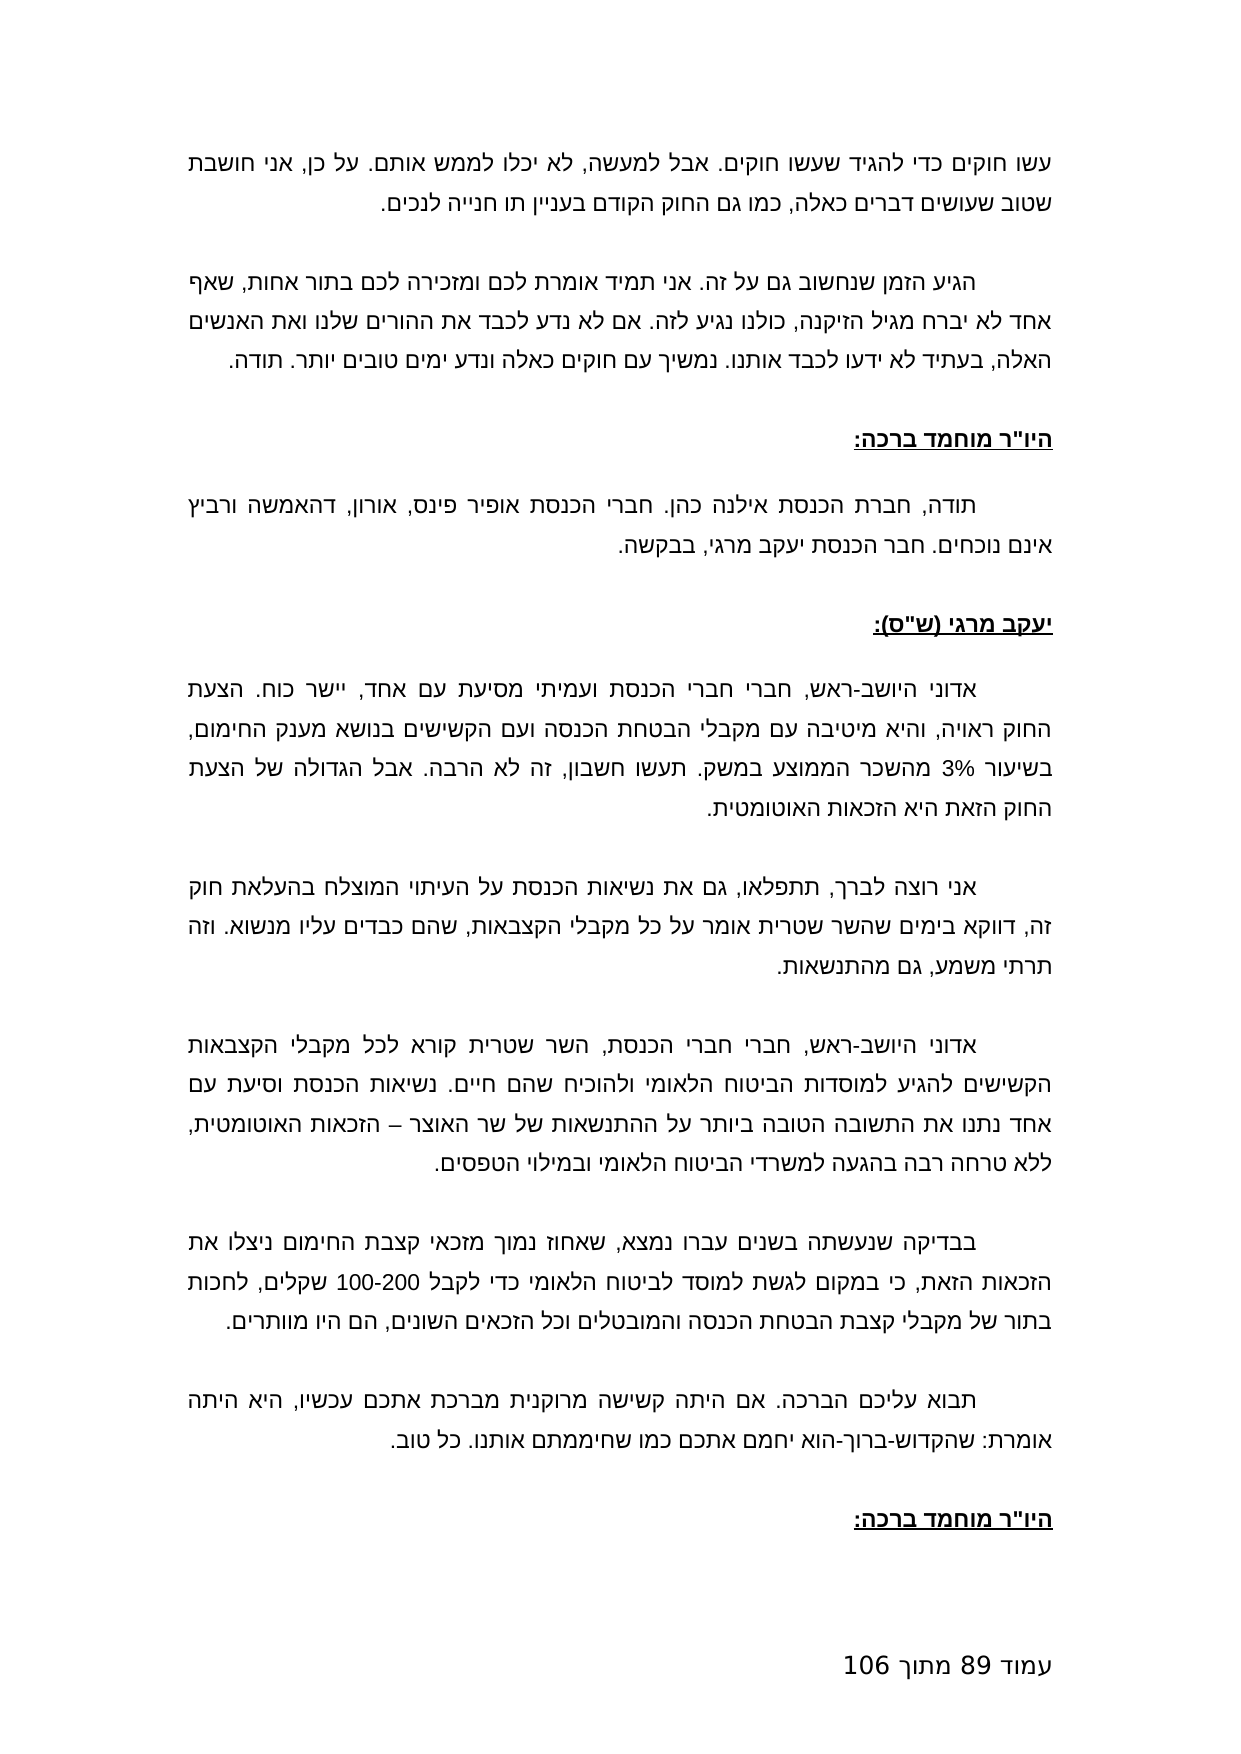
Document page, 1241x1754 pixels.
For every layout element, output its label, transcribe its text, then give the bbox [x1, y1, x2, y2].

text אדוני היושב-ראש, חברי חברי הכנסת, השר שטרית קורא לכל מקבלי הקצבאות הקשישים להגיע למוסדות הביטוח הלאומי ולהוכיח שהם חיים. נשיאות הכנסת וסיעת עם אחד נתנו את התשובה הטובה ביותר על ההתנשאות של שר האוצר – הזכאות האוטומטית, ללא טרחה רבה בהגעה למשרדי הביטוח הלאומי ובמילוי הטפסים. [187, 1032, 1053, 1177]
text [187, 150, 1053, 216]
text בבדיקה שנעשתה בשנים עברו נמצא, שאחוז נמוך מזכאי קצבת החימום ניצלו את הזכאות הזאת, כי במקום לגשת למוסד לביטוח הלאומי כדי לקבל 100-200 שקלים, לחכות בתור של מקבלי קצבת הבטחת הכנסה והמובטלים וכל הזכאים השונים, הם היו מוותרים. [187, 1229, 1053, 1334]
text היו"ר מוחמד ברכה: [187, 426, 1053, 453]
text היו"ר מוחמד ברכה: [187, 1506, 1053, 1532]
text אני רוצה לברך, תתפלאו, גם את נשיאות הכנסת על העיתוי המוצלח בהעלאת חוק זה, דווקא בימים שהשר שטרית אומר על כל מקבלי הקצבאות, שהם כבדים עליו מנשוא. וזה תרתי משמע, גם מהתנשאות. [187, 874, 1053, 979]
text תבוא עליכם הברכה. אם היתה קשישה מרוקנית מברכת אתכם עכשיו, היא היתה אומרת: שהקדוש-ברוך-הוא יחמם אתכם כמו שחיממתם אותנו. כל טוב. [187, 1387, 1053, 1453]
text יעקב מרגי (ש"ס): [187, 611, 1053, 637]
text הגיע הזמן שנחשוב גם על זה. אני תמיד אומרת לכם ומזכירה לכם בתור אחות, שאף אחד לא יברח מגיל הזיקנה, כולנו נגיע לזה. אם לא נדע לכבד את ההורים שלנו ואת האנשים האלה, בעתיד לא ידעו לכבד אותנו. נמשיך עם חוקים כאלה ונדע ימים טובים יותר. תודה. [187, 268, 1053, 374]
text תודה, חברת הכנסת אילנה כהן. חברי הכנסת אופיר פינס, אורון, דהאמשה ורביץ אינם נוכחים. חבר הכנסת יעקב מרגי, בבקשה. [187, 492, 1053, 558]
text אדוני היושב-ראש, חברי חברי הכנסת ועמיתי מסיעת עם אחד, יישר כוח. הצעת החוק ראויה, והיא מיטיבה עם מקבלי הבטחת הכנסה ועם הקשישים בנושא מענק החימום, בשיעור 3% מהשכר הממוצע במשק. תעשו חשבון, זה לא הרבה. אבל הגדולה של הצעת החוק הזאת היא הזכאות האוטומטית. [187, 676, 1053, 821]
